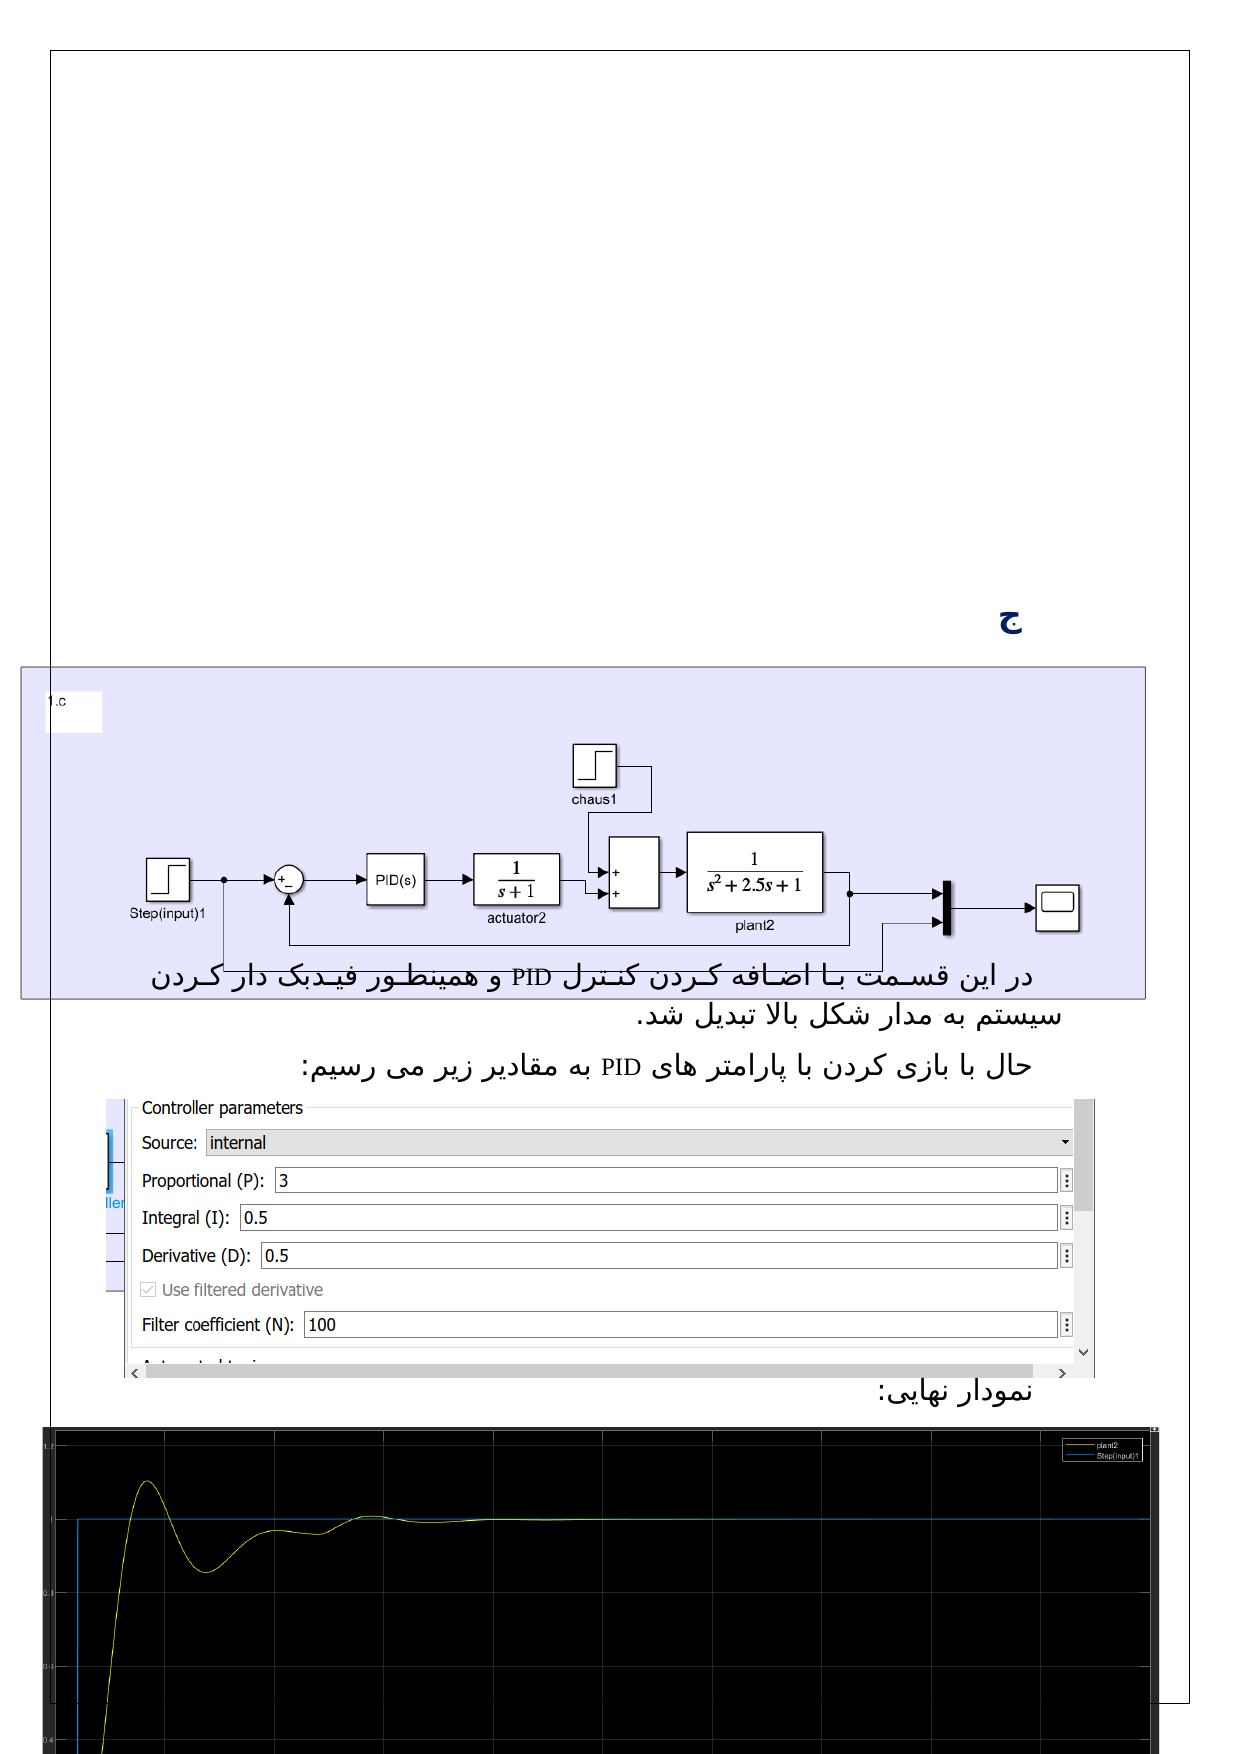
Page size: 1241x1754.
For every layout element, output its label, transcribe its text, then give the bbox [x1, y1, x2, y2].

picture [19, 654, 50, 1021]
subtitle ج [150, 595, 1063, 634]
picture [106, 1099, 1097, 1378]
text حال با بازی کردن با پارامتر های PID به مقادیر زیر می رسیم: [150, 1049, 1063, 1083]
picture [51, 1427, 1160, 1703]
text در این قسمت با اضافه کردن کنترل PID و همینطور فیدبک دار کردن سیستم به مدار شکل بالا تبدیل شد. [150, 958, 1063, 1031]
picture [42, 1427, 1160, 1754]
text نمودار نهایی: [150, 1373, 1063, 1407]
picture [51, 654, 1160, 1021]
